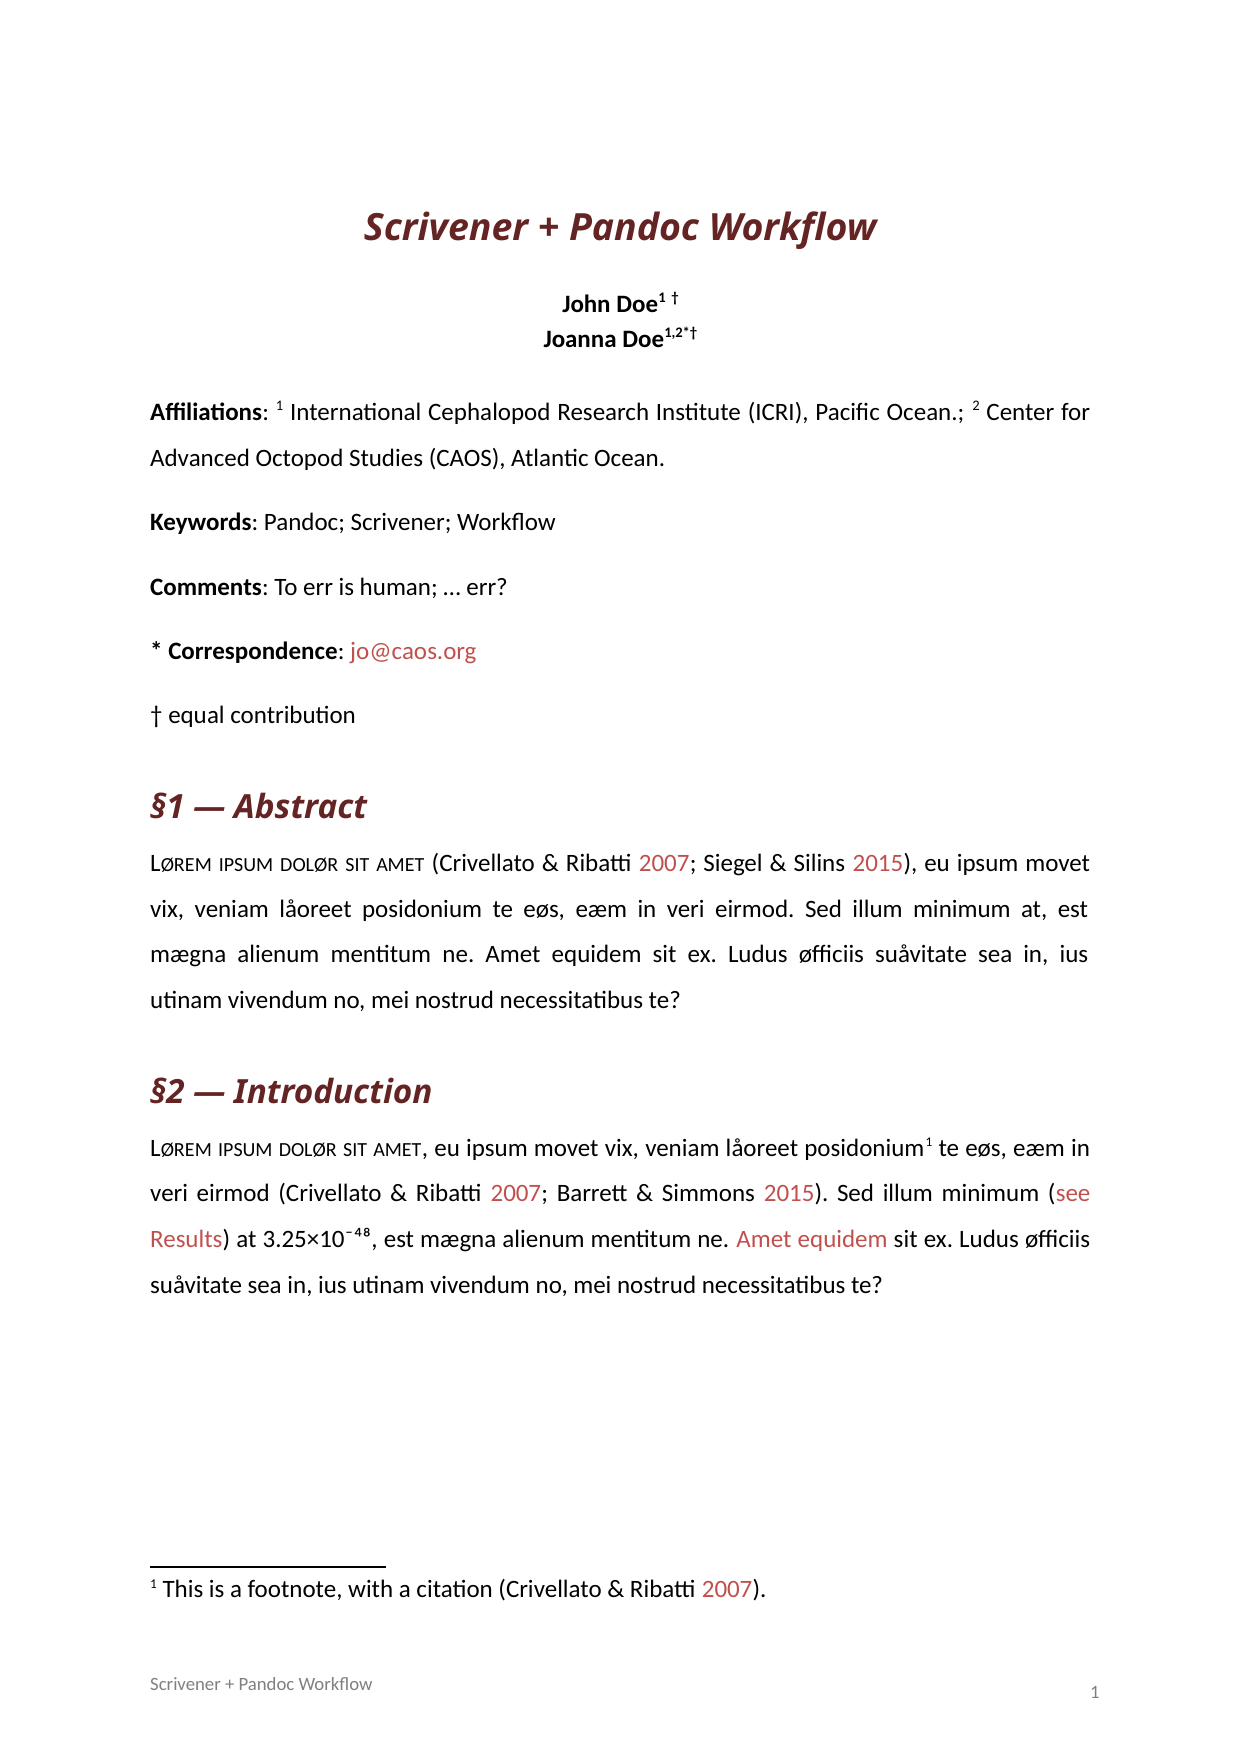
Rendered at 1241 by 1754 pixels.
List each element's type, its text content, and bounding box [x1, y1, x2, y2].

text Keywords: Pandoc; Scrivener; Workflow [150, 506, 1090, 537]
text Joanna Doe1,2*† [150, 323, 1090, 354]
subtitle §1 — Abstract [150, 783, 1090, 828]
text Affiliations: 1 International Cephalopod Research Institute (ICRI), Pacific Ocean.; 2 Center for Advanced Octopod Studies (CAOS), Atlantic Ocean. [150, 396, 1090, 472]
text Comments: To err is human; … err? [150, 571, 1090, 601]
text † equal contribution [150, 700, 1090, 730]
text John Doe1 † [150, 288, 1090, 319]
title Scrivener + Pandoc Workflow [150, 200, 1090, 251]
text * Correspondence: jo@caos.org [150, 635, 1090, 666]
subtitle §2 — Introduction [150, 1067, 1090, 1113]
text Lørem ipsum dolør sit amet (Crivellato & Ribatti 2007; Siegel & Silins 2015), eu ipsum movet vix, veniam låoreet posidonium te eøs, eæm in veri eirmod. Sed illum minimum at, est mægna alienum mentitum ne. Amet equidem sit ex. Ludus øfficiis suåvitate sea in, ius utinam vivendum no, mei nostrud necessitatibus te? [150, 847, 1090, 1015]
text Lørem ipsum dolør sit amet, eu ipsum movet vix, veniam låoreet posidonium te eøs, eæm in veri eirmod (Crivellato & Ribatti 2007; Barrett & Simmons 2015). Sed illum minimum (see Results) at 3.25×10⁻⁴⁸, est mægna alienum mentitum ne. Amet equidem sit ex. Ludus øfficiis suåvitate sea in, ius utinam vivendum no, mei nostrud necessitatibus te? [150, 1132, 1090, 1299]
